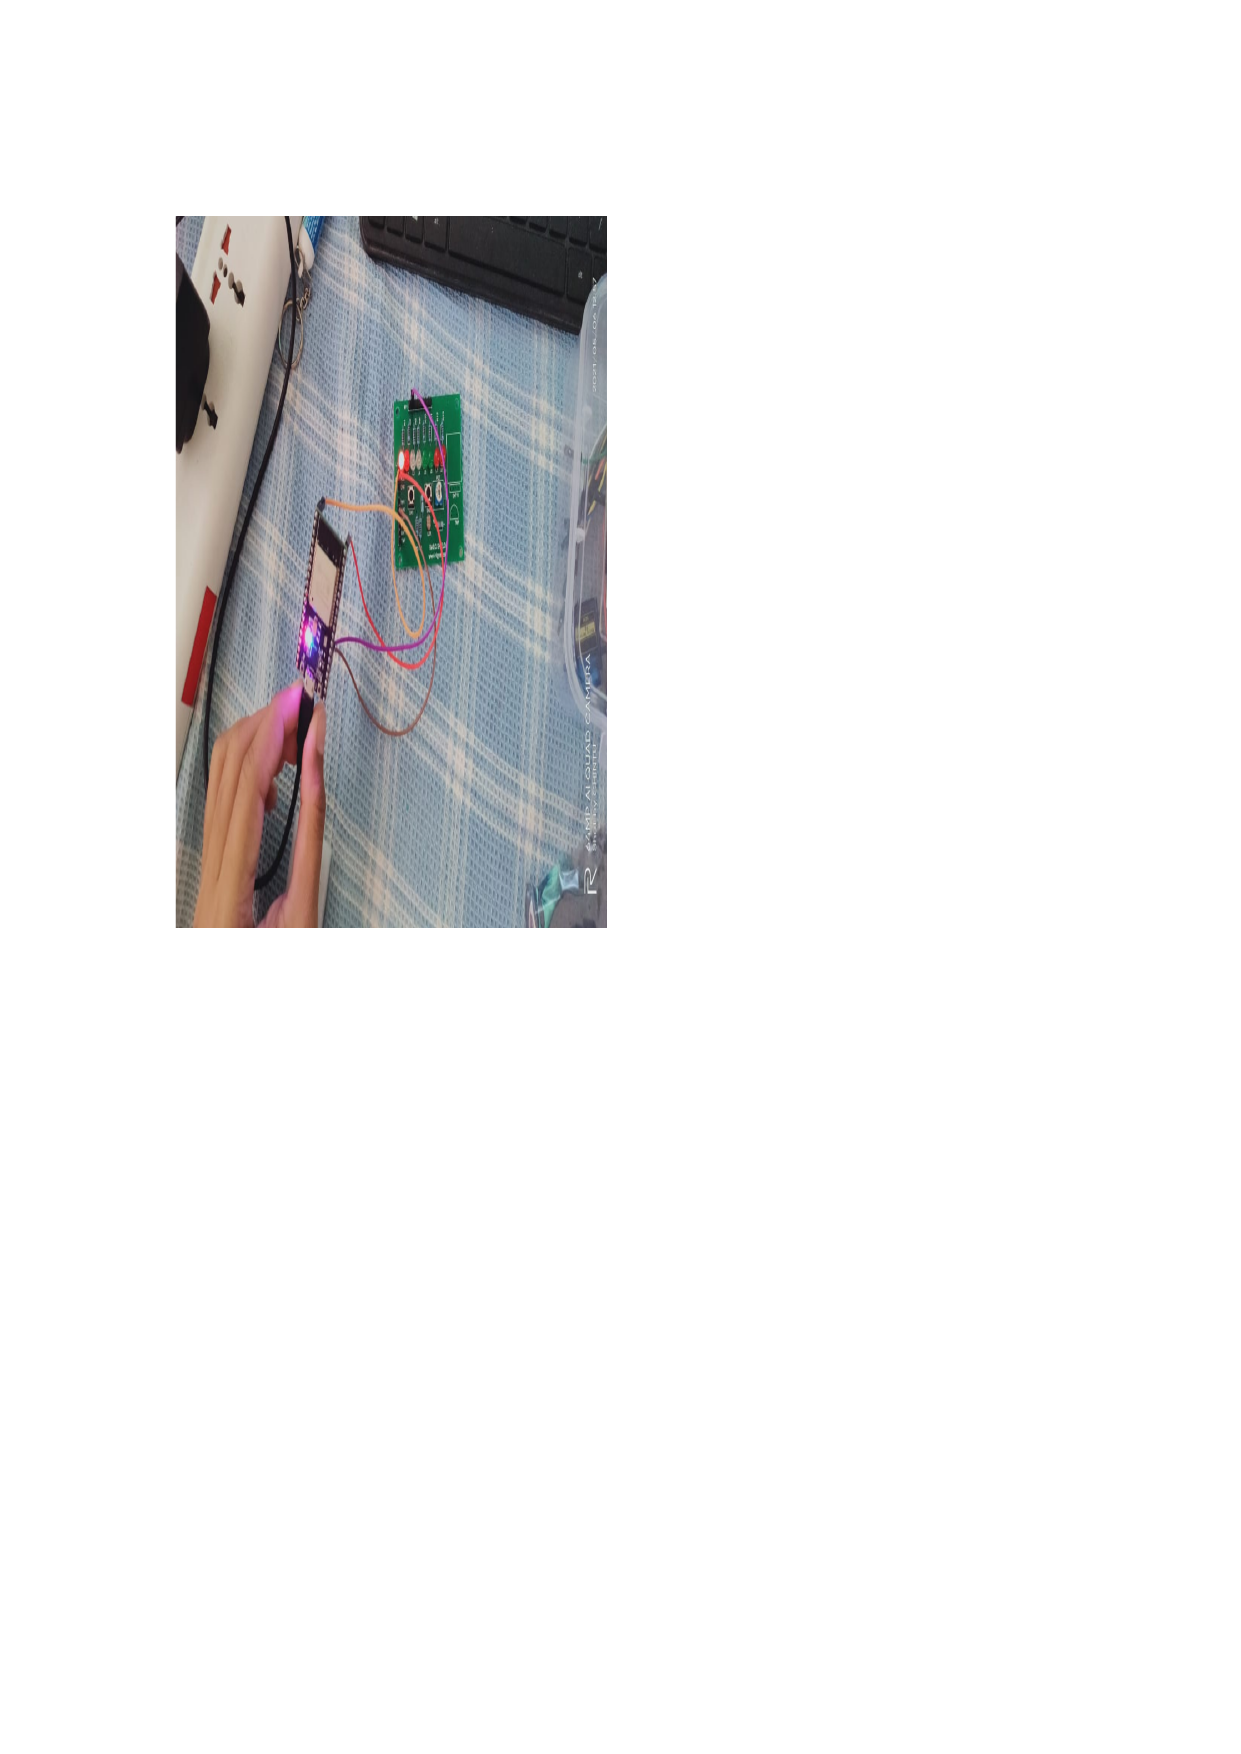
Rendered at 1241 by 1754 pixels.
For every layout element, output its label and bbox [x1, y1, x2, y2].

picture [176, 217, 607, 928]
